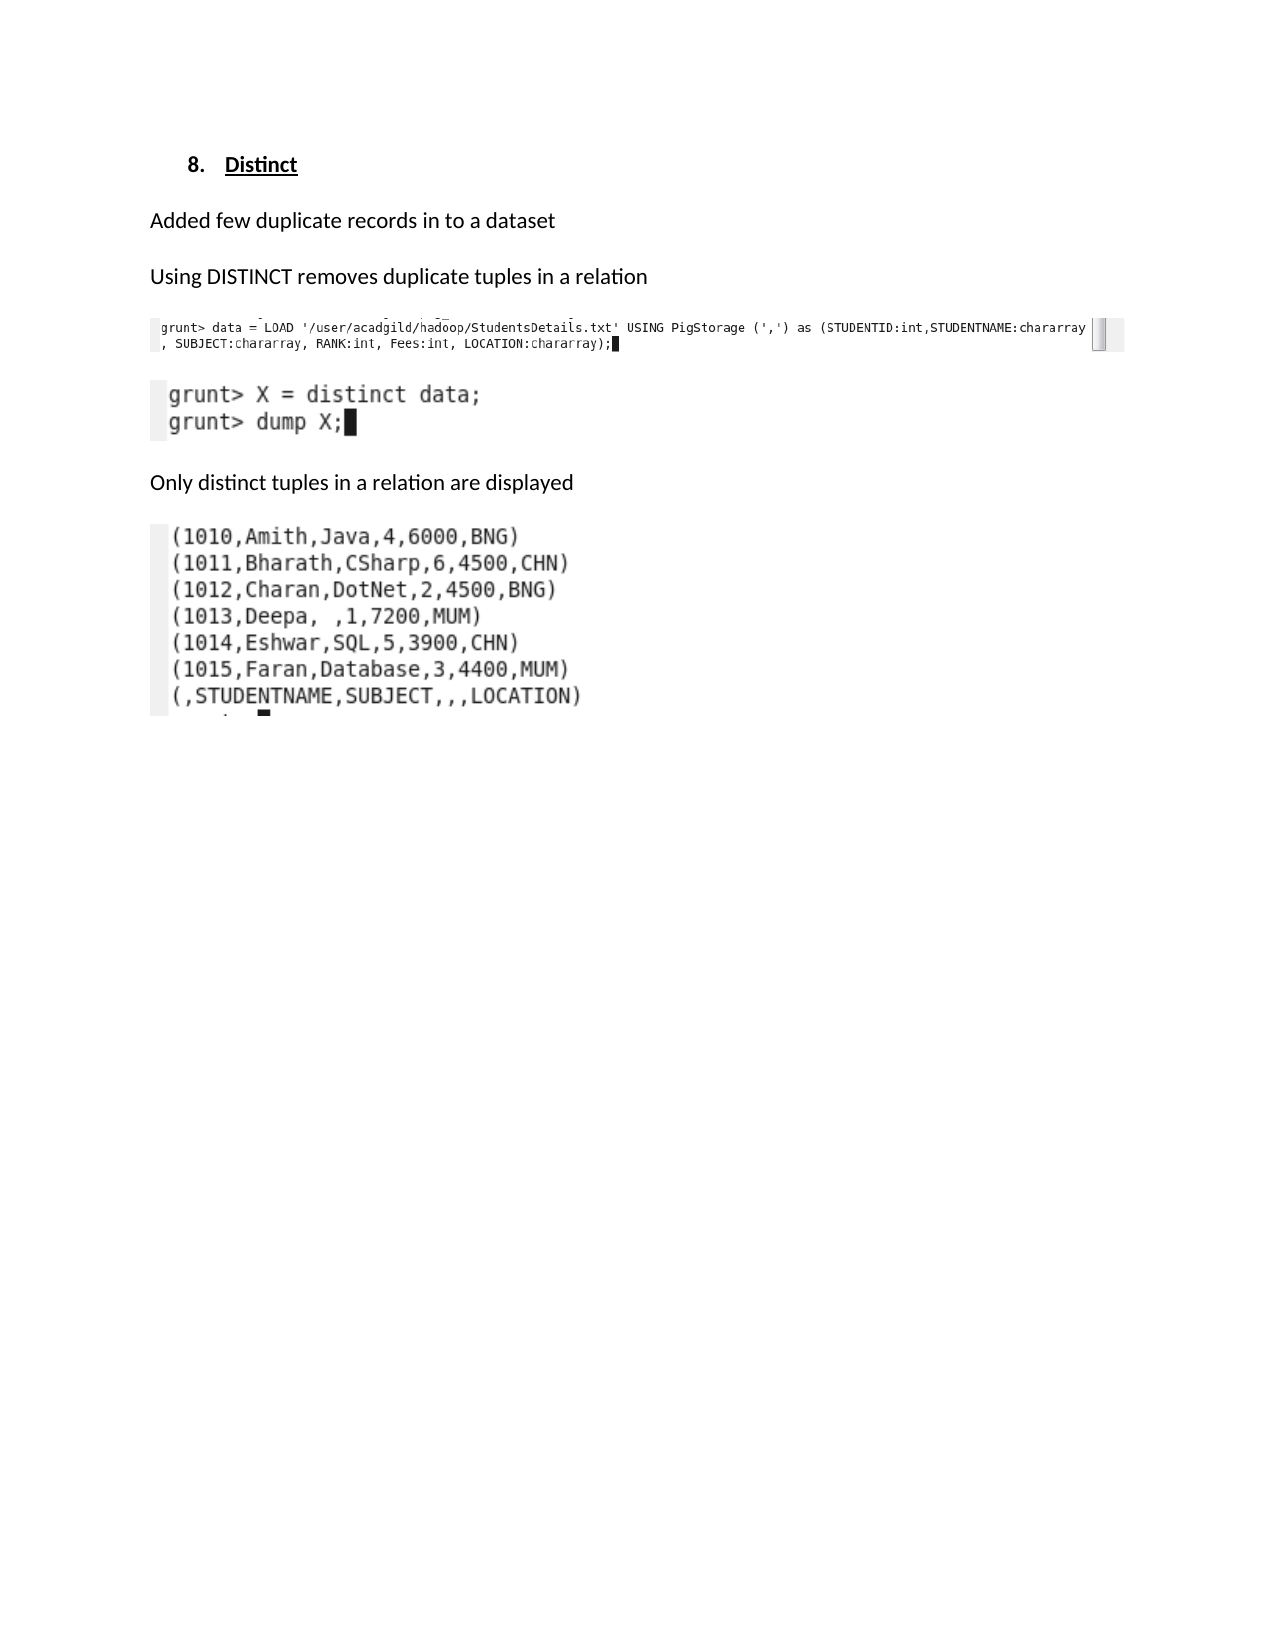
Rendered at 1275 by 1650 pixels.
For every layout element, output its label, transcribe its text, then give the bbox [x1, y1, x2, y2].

text Using DISTINCT removes duplicate tuples in a relation [150, 262, 1125, 290]
picture [150, 318, 1125, 352]
text Added few duplicate records in to a dataset [150, 206, 1125, 234]
picture [150, 524, 610, 716]
text Only distinct tuples in a relation are displayed [150, 468, 1125, 496]
picture [150, 380, 495, 441]
list Distinct [187, 150, 1125, 178]
